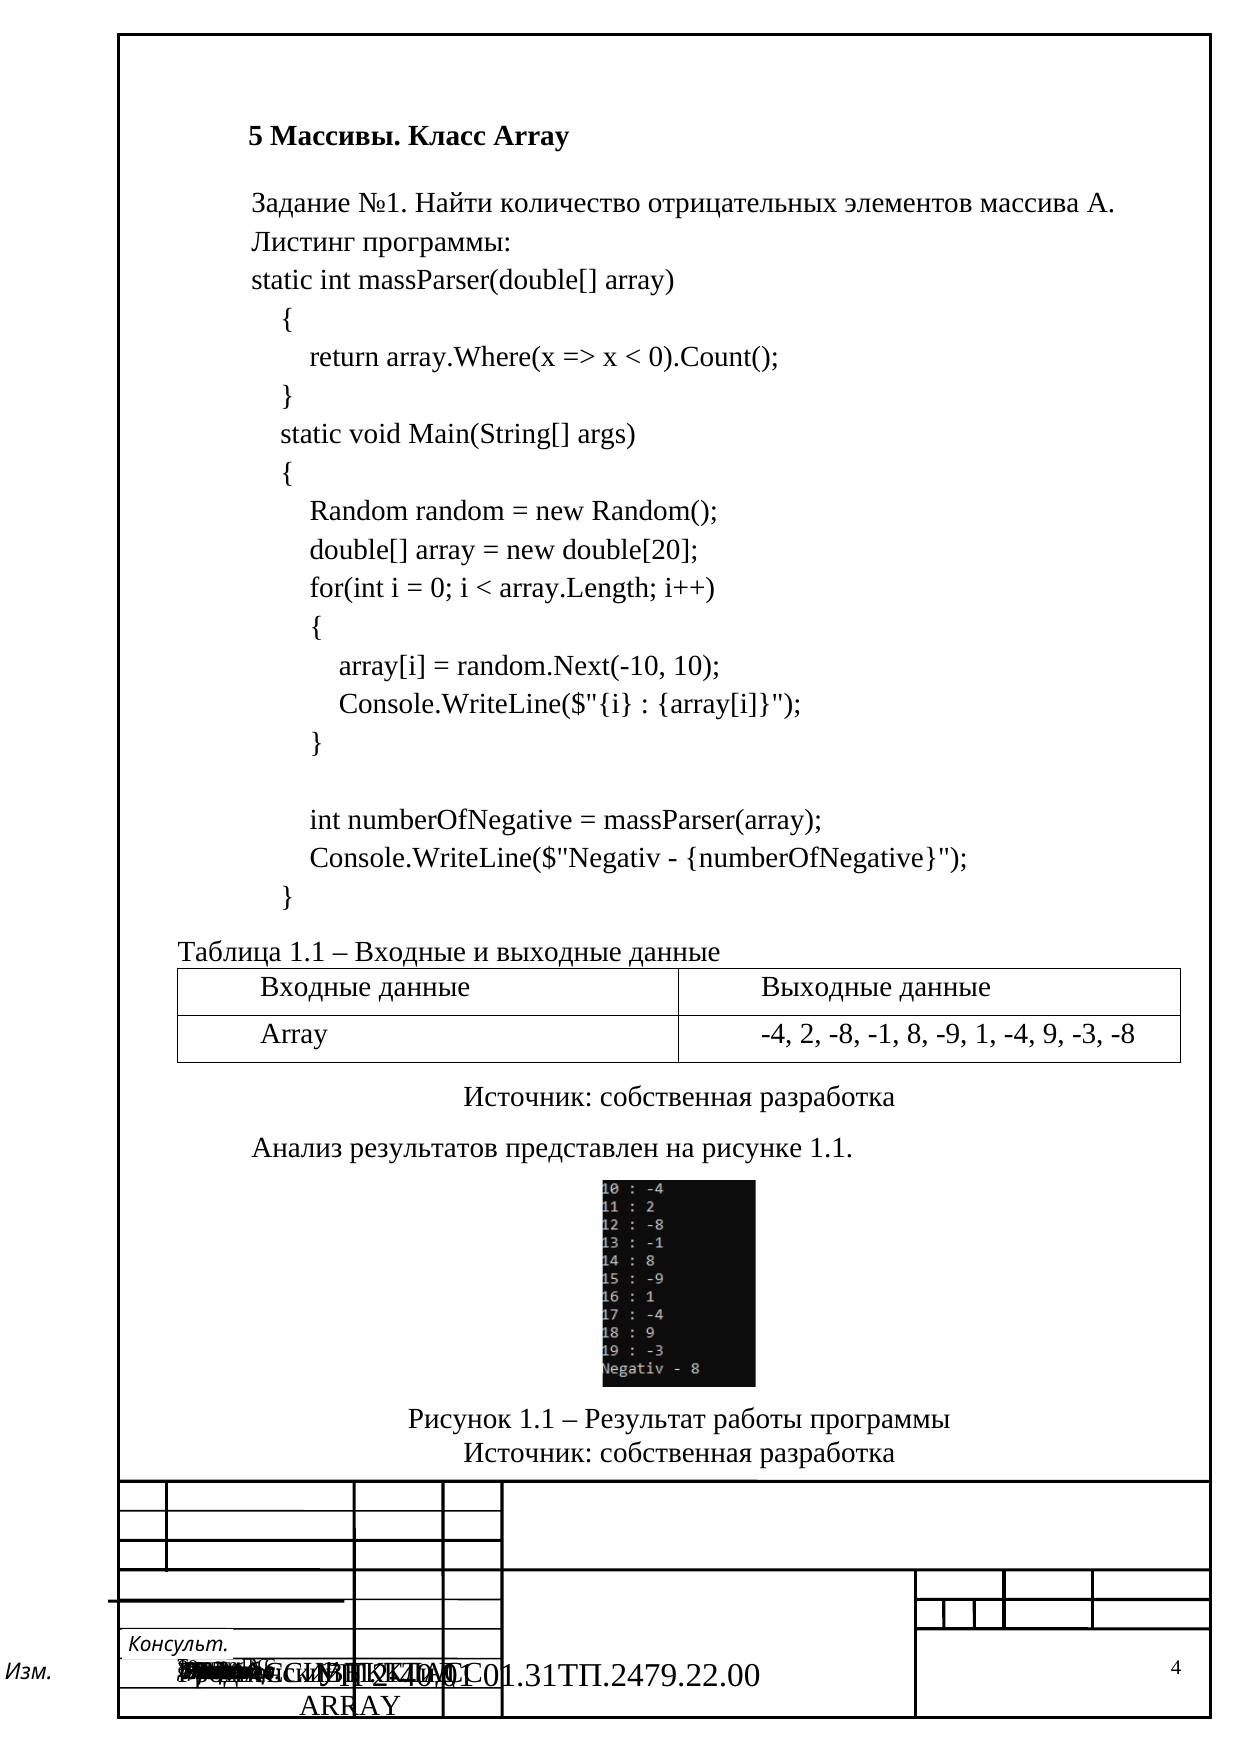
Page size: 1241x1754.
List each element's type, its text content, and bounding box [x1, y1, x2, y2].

text Листинг программы: [177, 224, 1181, 257]
text return array.Where(x => x < 0).Count(); [177, 339, 1181, 373]
text int numberOfNegative = massParser(array); [177, 802, 1181, 835]
text } [177, 378, 1181, 411]
text Задание №1. Найти количество отрицательных элементов массива А. [177, 185, 1181, 219]
text Console.WriteLine($"Negativ - {numberOfNegative}"); [177, 840, 1181, 874]
text Таблица 1.1 – Входные и выходные данные [177, 934, 1181, 968]
text { [177, 609, 1181, 643]
table_header Выходные данные [679, 969, 1180, 1015]
text static int massParser(double[] array) [177, 262, 1181, 296]
table_cell -4, 2, -8, -1, 8, -9, 1, -4, 9, -3, -8 [679, 1016, 1180, 1062]
text { [177, 301, 1181, 334]
text 5 Массивы. Класс Array [177, 118, 1181, 152]
table_cell Array [178, 1016, 678, 1062]
text Источник: собственная разработка [177, 1435, 1181, 1468]
text array[i] = random.Next(-10, 10); [177, 648, 1181, 681]
text Random random = new Random(); [177, 493, 1181, 527]
text Console.WriteLine($"{i} : {array[i]}"); [177, 686, 1181, 720]
text Источник: собственная разработка [177, 1079, 1181, 1113]
text Рисунок 1.1 – Результат работы программы [177, 1401, 1181, 1435]
picture [602, 1180, 756, 1387]
text Анализ результатов представлен на рисунке 1.1. [177, 1130, 1181, 1163]
text { [177, 455, 1181, 488]
text } [177, 725, 1181, 758]
table_header Входные данные [178, 969, 678, 1015]
text static void Main(String[] args) [177, 416, 1181, 450]
text double[] array = new double[20]; [177, 532, 1181, 566]
text for(int i = 0; i < array.Length; i++) [177, 571, 1181, 604]
text } [177, 879, 1181, 912]
